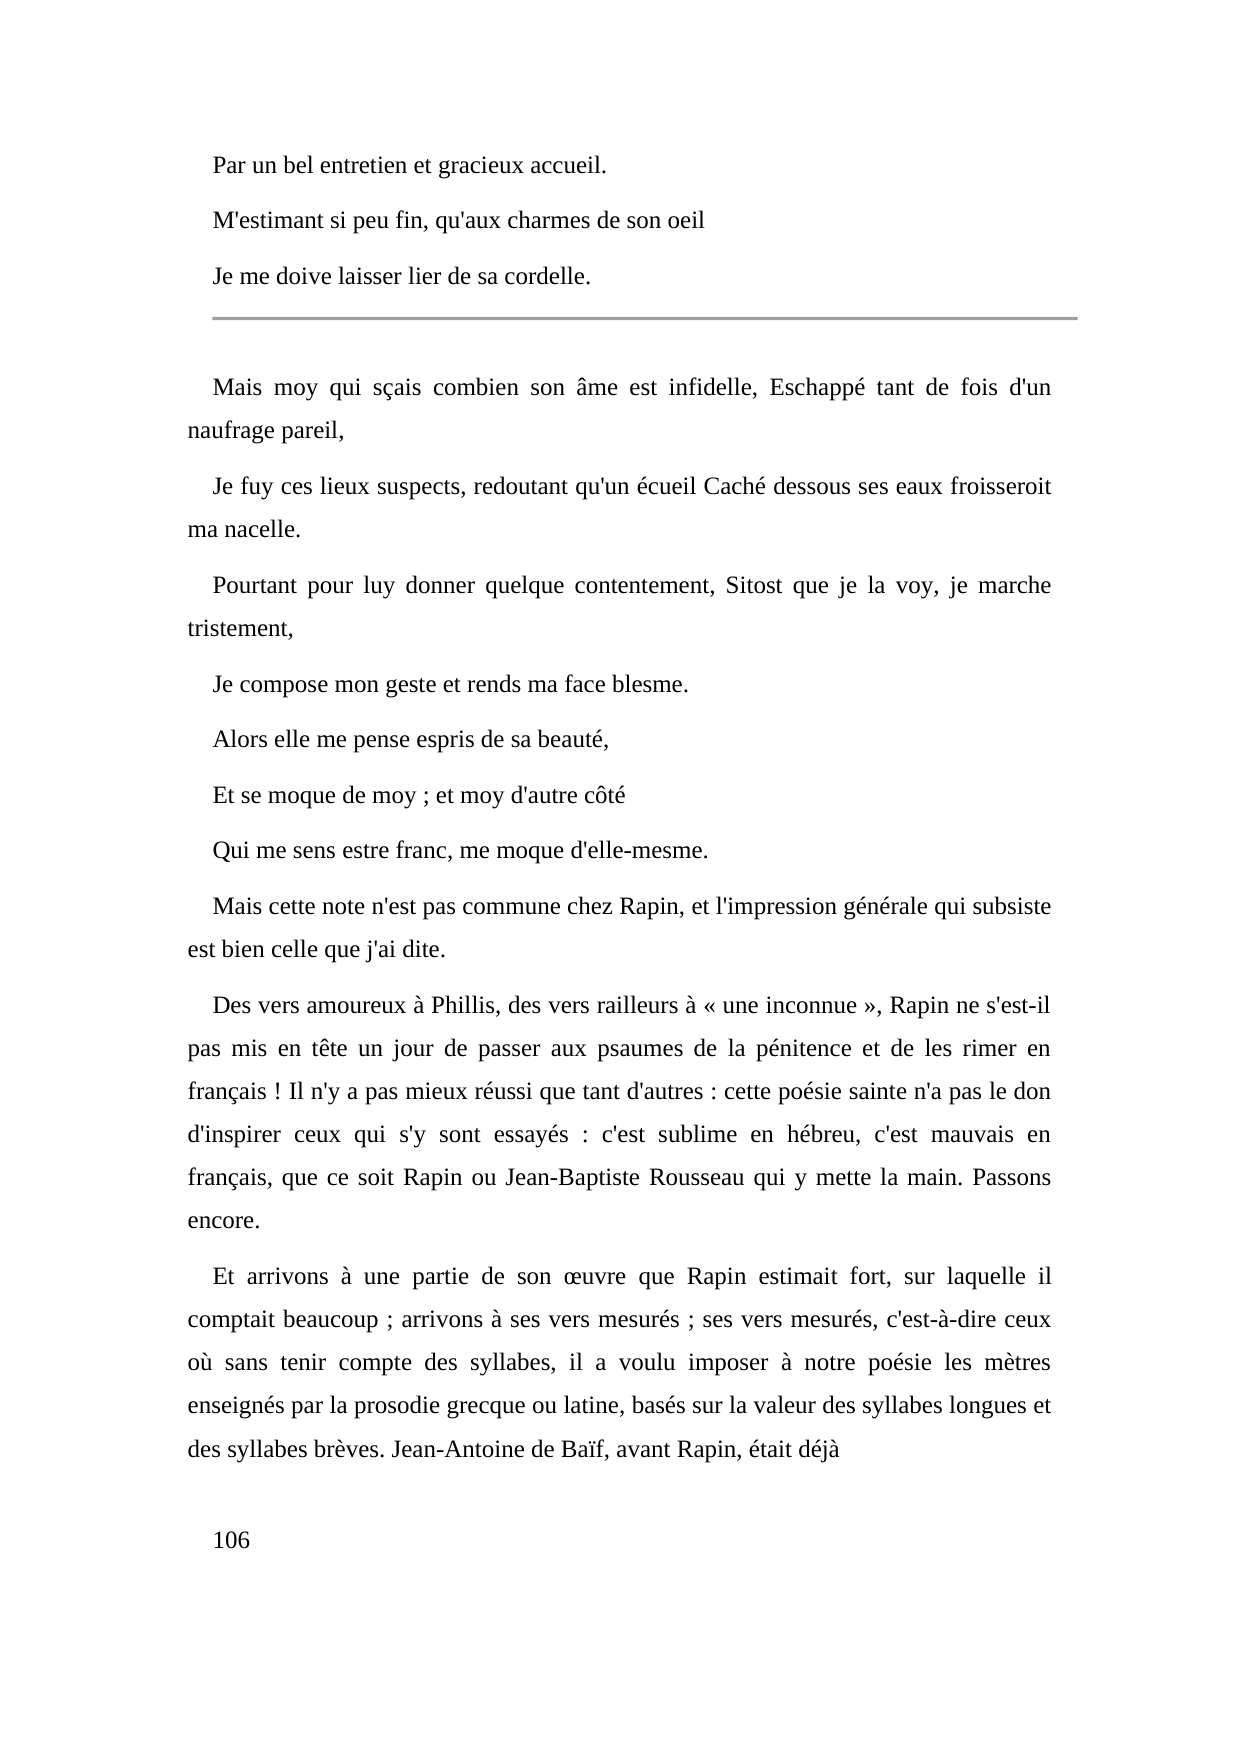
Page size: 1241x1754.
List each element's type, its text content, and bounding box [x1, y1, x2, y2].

text Je compose mon geste et rends ma face blesme. [187, 669, 1053, 697]
text Mais cette note n'est pas commune chez Rapin, et l'impression générale qui subsiste est bien celle que j'ai dite. [187, 891, 1053, 963]
text Je me doive laisser lier de sa cordelle. [187, 261, 1053, 290]
text Je fuy ces lieux suspects, redoutant qu'un écueil Caché dessous ses eaux froisseroit ma nacelle. [187, 471, 1053, 543]
text Mais moy qui sçais combien son âme est infidelle, Eschappé tant de fois d'un naufrage pareil, [187, 372, 1053, 444]
text Et se moque de moy ; et moy d'autre côté [187, 780, 1053, 809]
text Et arrivons à une partie de son œuvre que Rapin estimait fort, sur laquelle il comptait beaucoup ; arrivons à ses vers mesurés ; ses vers mesurés, c'est-à-dire ceux où sans tenir compte des syllabes, il a voulu imposer à notre poésie les mètres enseignés par la prosodie grecque ou latine, basés sur la valeur des syllabes longues et des syllabes brèves. Jean-Antoine de Baïf, avant Rapin, était déjà [187, 1261, 1053, 1462]
text Des vers amoureux à Phillis, des vers railleurs à « une inconnue », Rapin ne s'est-il pas mis en tête un jour de passer aux psaumes de la pénitence et de les rimer en français ! Il n'y a pas mieux réussi que tant d'autres : cette poésie sainte n'a pas le don d'inspirer ceux qui s'y sont essayés : c'est sublime en hébreu, c'est mauvais en français, que ce soit Rapin ou Jean-Baptiste Rousseau qui y mette la main. Passons encore. [187, 990, 1053, 1234]
text M'estimant si peu fin, qu'aux charmes de son oeil [187, 206, 1053, 234]
text Pourtant pour luy donner quelque contentement, Sitost que je la voy, je marche tristement, [187, 570, 1053, 642]
text Alors elle me pense espris de sa beauté, [187, 724, 1053, 753]
text Qui me sens estre franc, me moque d'elle-mesme. [187, 836, 1053, 864]
text Par un bel entretien et gracieux accueil. [187, 150, 1053, 179]
